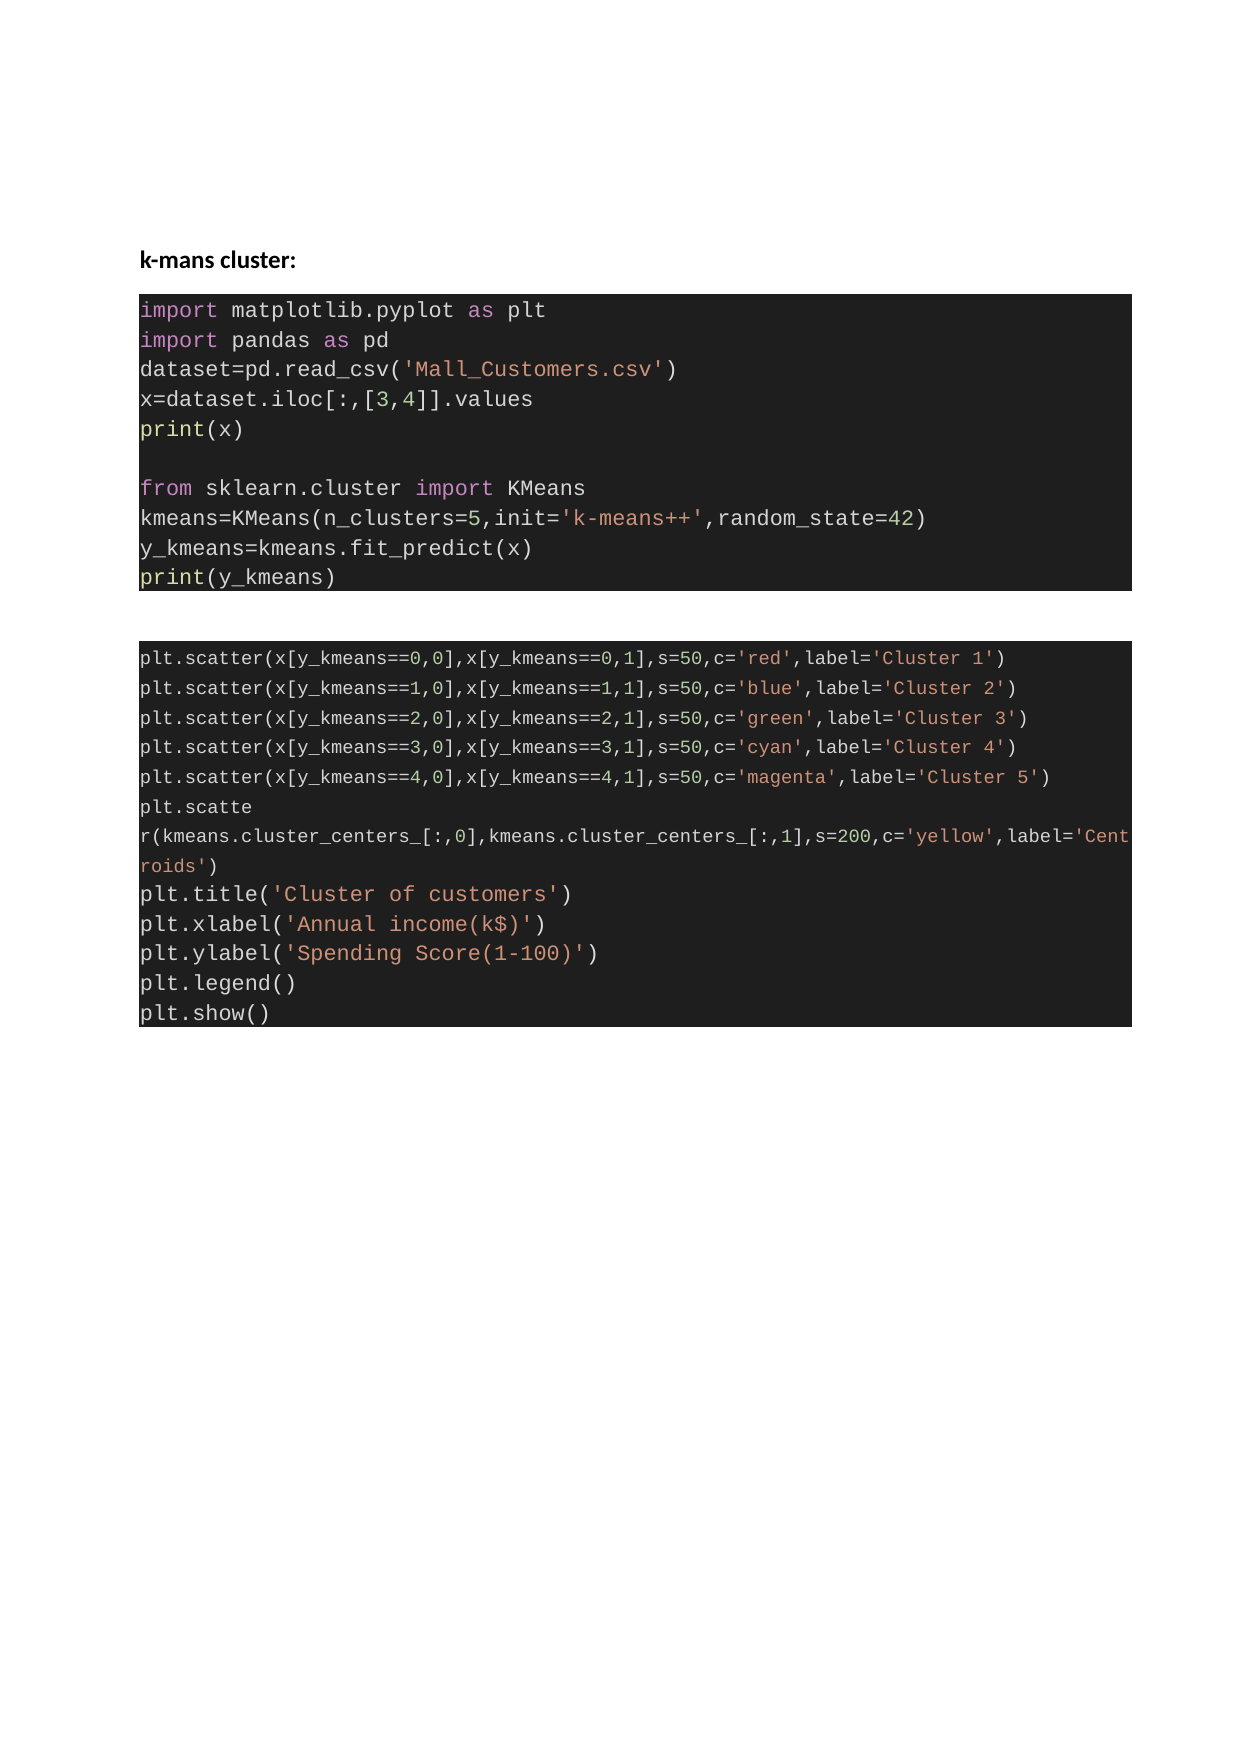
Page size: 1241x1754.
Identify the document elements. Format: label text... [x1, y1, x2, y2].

text plt.xlabel('Annual income(k$)') [139, 908, 1132, 938]
text plt.ylabel('Spending Score(1-100)') [139, 938, 1132, 967]
text dataset=pd.read_csv('Mall_Customers.csv') [139, 354, 1132, 383]
text from sklearn.cluster import KMeans [139, 472, 1132, 502]
text print(y_kmeans) [139, 561, 1132, 591]
text plt.legend() [139, 967, 1132, 997]
text plt.show() [139, 997, 1132, 1027]
text plt.scatter(x[y_kmeans==1,0],x[y_kmeans==1,1],s=50,c='blue',label='Cluster 2') [139, 670, 1132, 700]
text plt.scatter(x[y_kmeans==3,0],x[y_kmeans==3,1],s=50,c='cyan',label='Cluster 4') [139, 730, 1132, 759]
text kmeans=KMeans(n_clusters=5,init='k-means++',random_state=42) [139, 502, 1132, 532]
text x=dataset.iloc[:,[3,4]].values [139, 383, 1132, 413]
text plt.scatter(kmeans.cluster_centers_[:,0],kmeans.cluster_centers_[:,1],s=200,c='yellow',label='Centroids') [139, 789, 1132, 878]
text plt.scatter(x[y_kmeans==4,0],x[y_kmeans==4,1],s=50,c='magenta',label='Cluster 5') [139, 759, 1132, 789]
text print(x) [139, 413, 1132, 443]
text import pandas as pd [139, 324, 1132, 354]
text y_kmeans=kmeans.fit_predict(x) [139, 532, 1132, 561]
text plt.title('Cluster of customers') [139, 878, 1132, 908]
text import matplotlib.pyplot as plt [139, 294, 1132, 324]
text plt.scatter(x[y_kmeans==2,0],x[y_kmeans==2,1],s=50,c='green',label='Cluster 3') [139, 700, 1132, 730]
text plt.scatter(x[y_kmeans==0,0],x[y_kmeans==0,1],s=50,c='red',label='Cluster 1') [139, 641, 1132, 670]
text k-mans cluster: [139, 245, 1132, 275]
